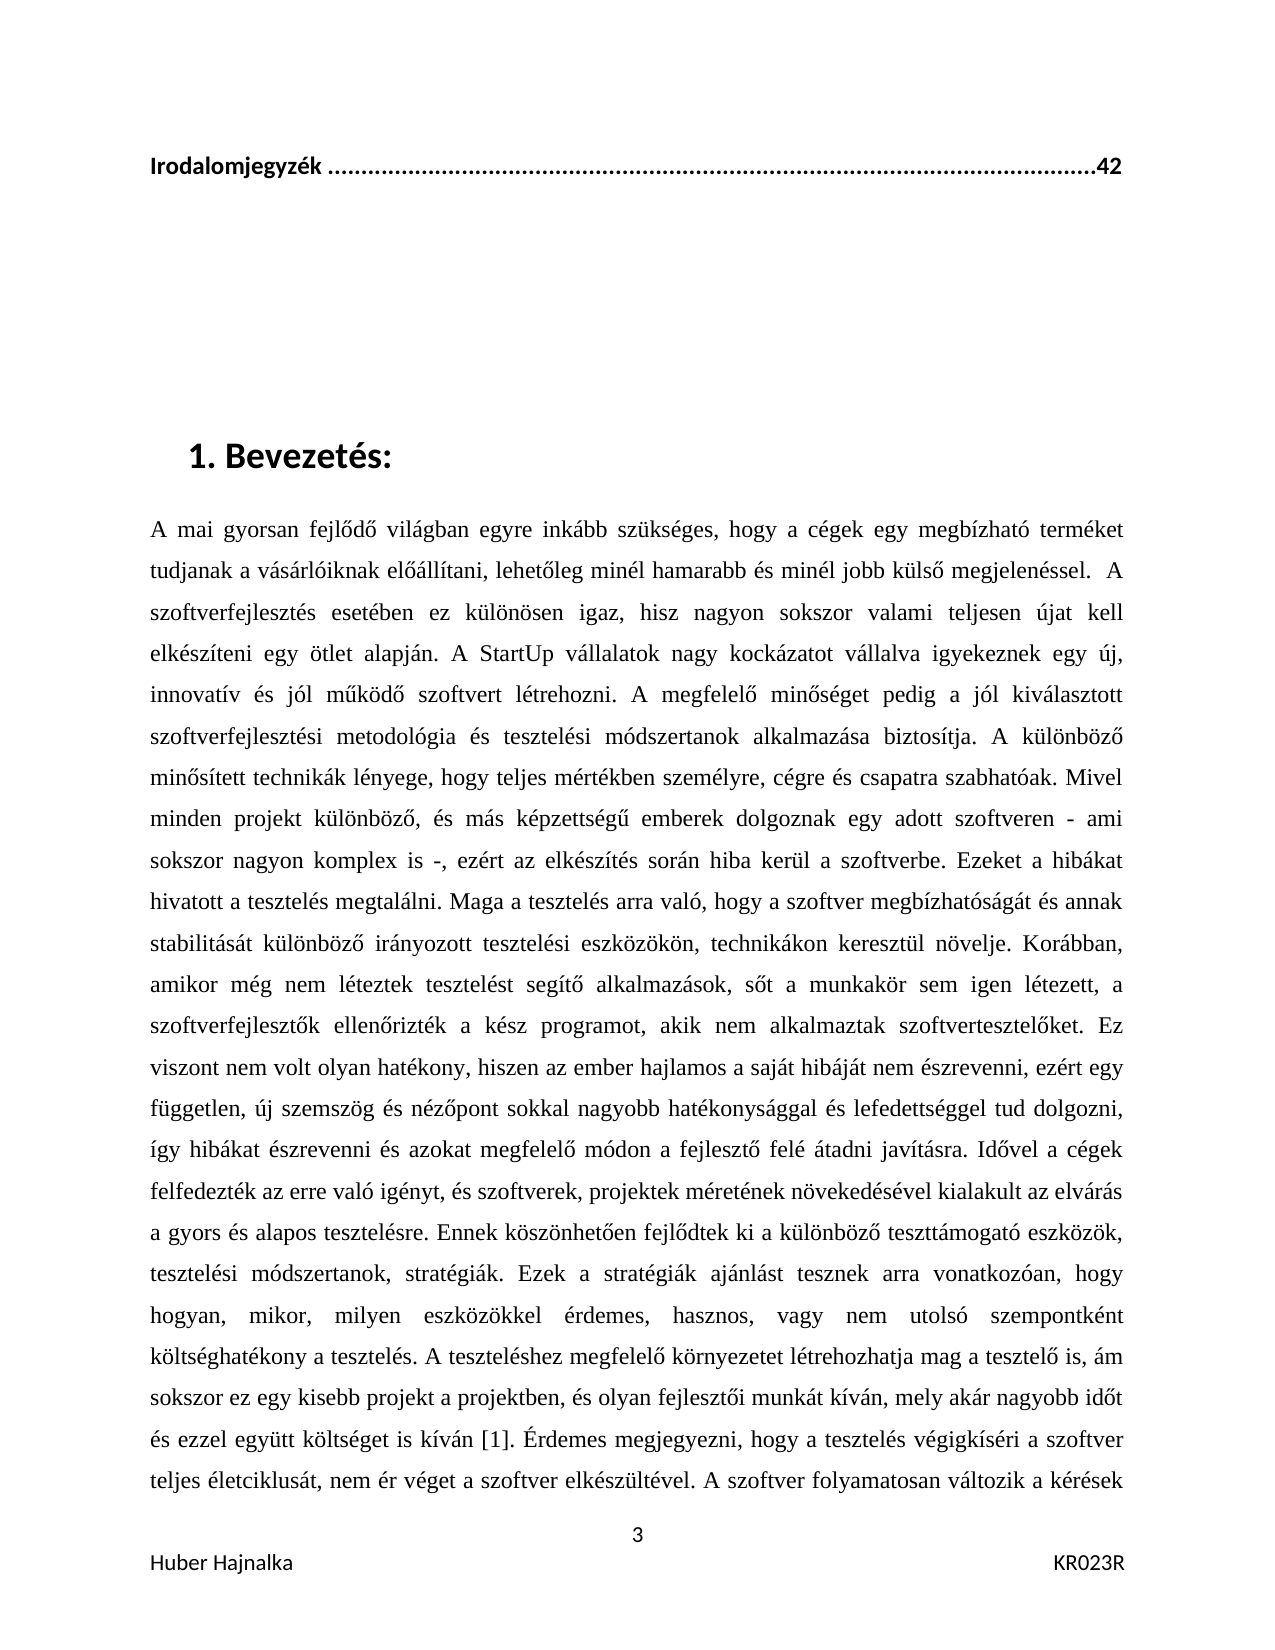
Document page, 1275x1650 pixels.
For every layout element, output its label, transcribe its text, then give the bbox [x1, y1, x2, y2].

text Irodalomjegyzék ...................................................................................................................42 [150, 150, 1125, 181]
list Bevezetés: [187, 432, 1125, 477]
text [150, 515, 1125, 1494]
